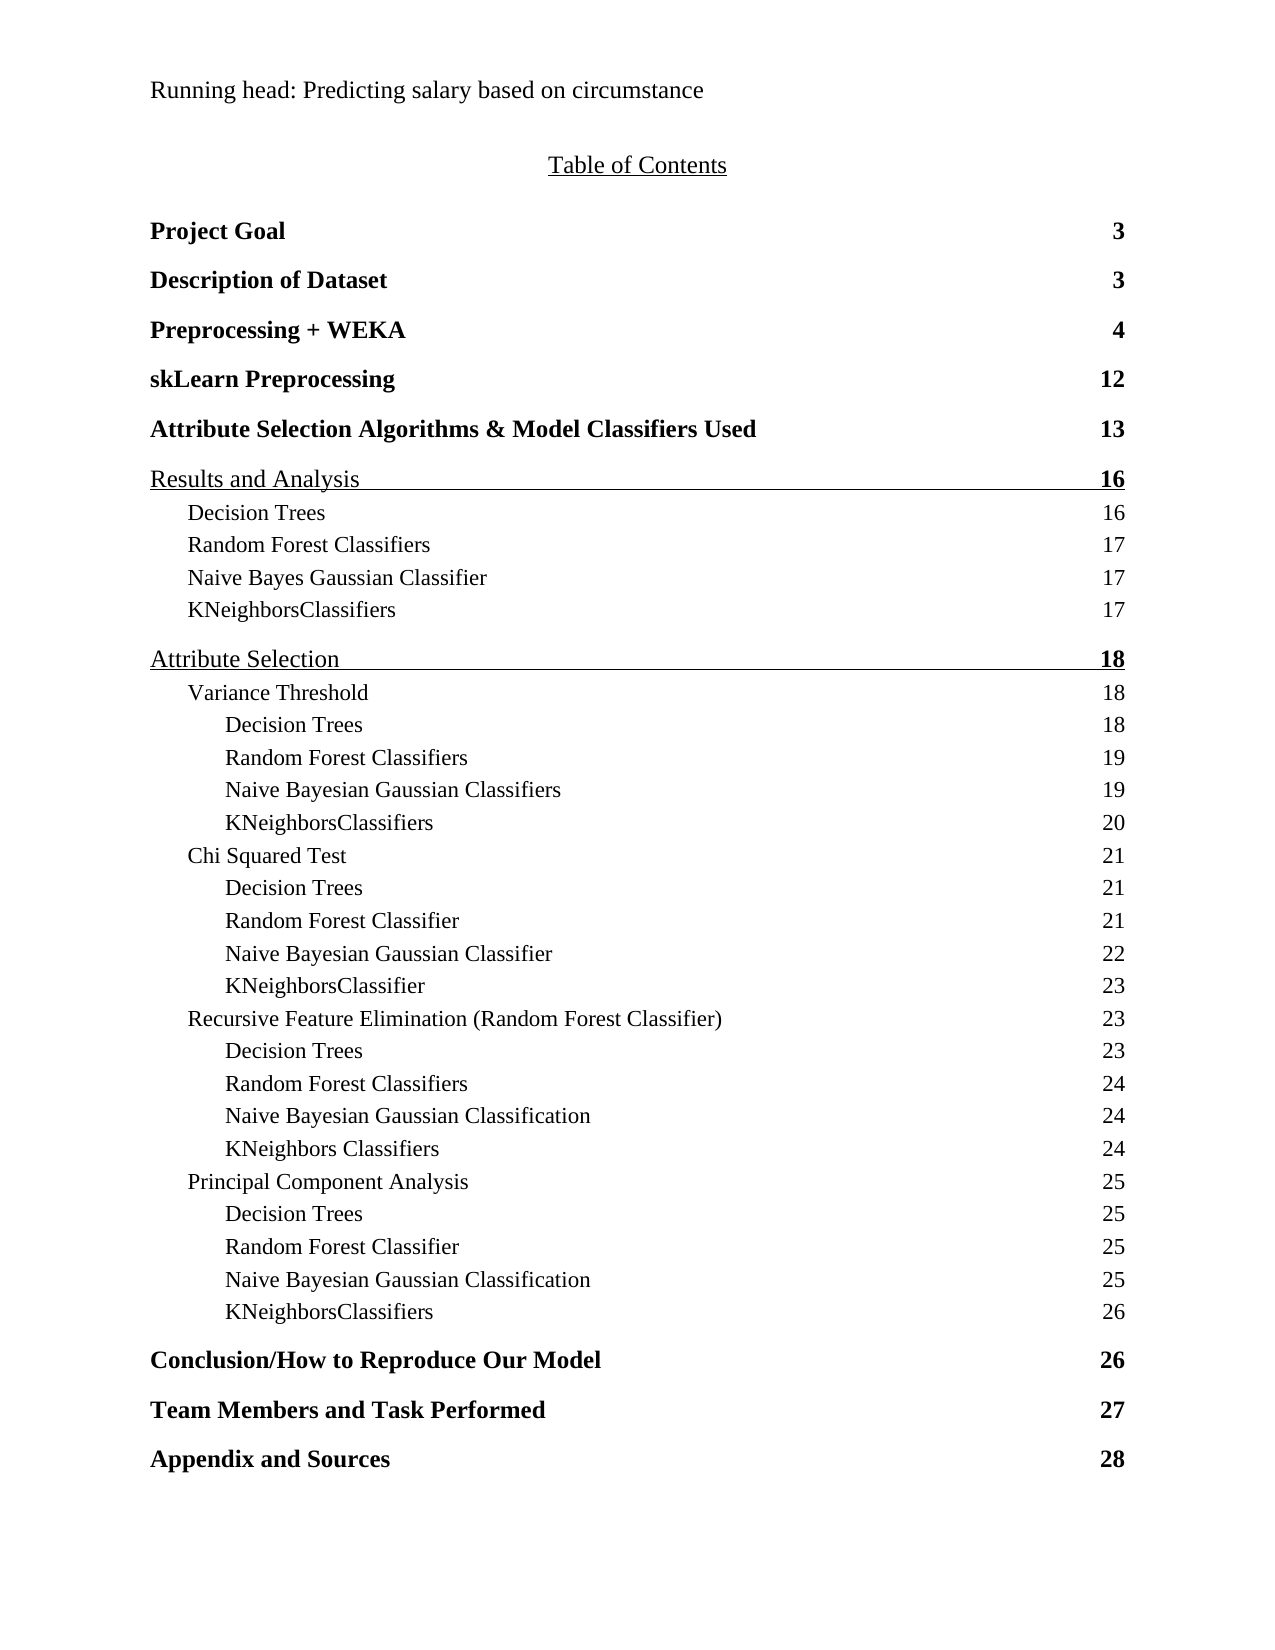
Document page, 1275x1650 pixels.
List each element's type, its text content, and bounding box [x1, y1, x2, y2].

text Table of Contents [150, 150, 1125, 179]
